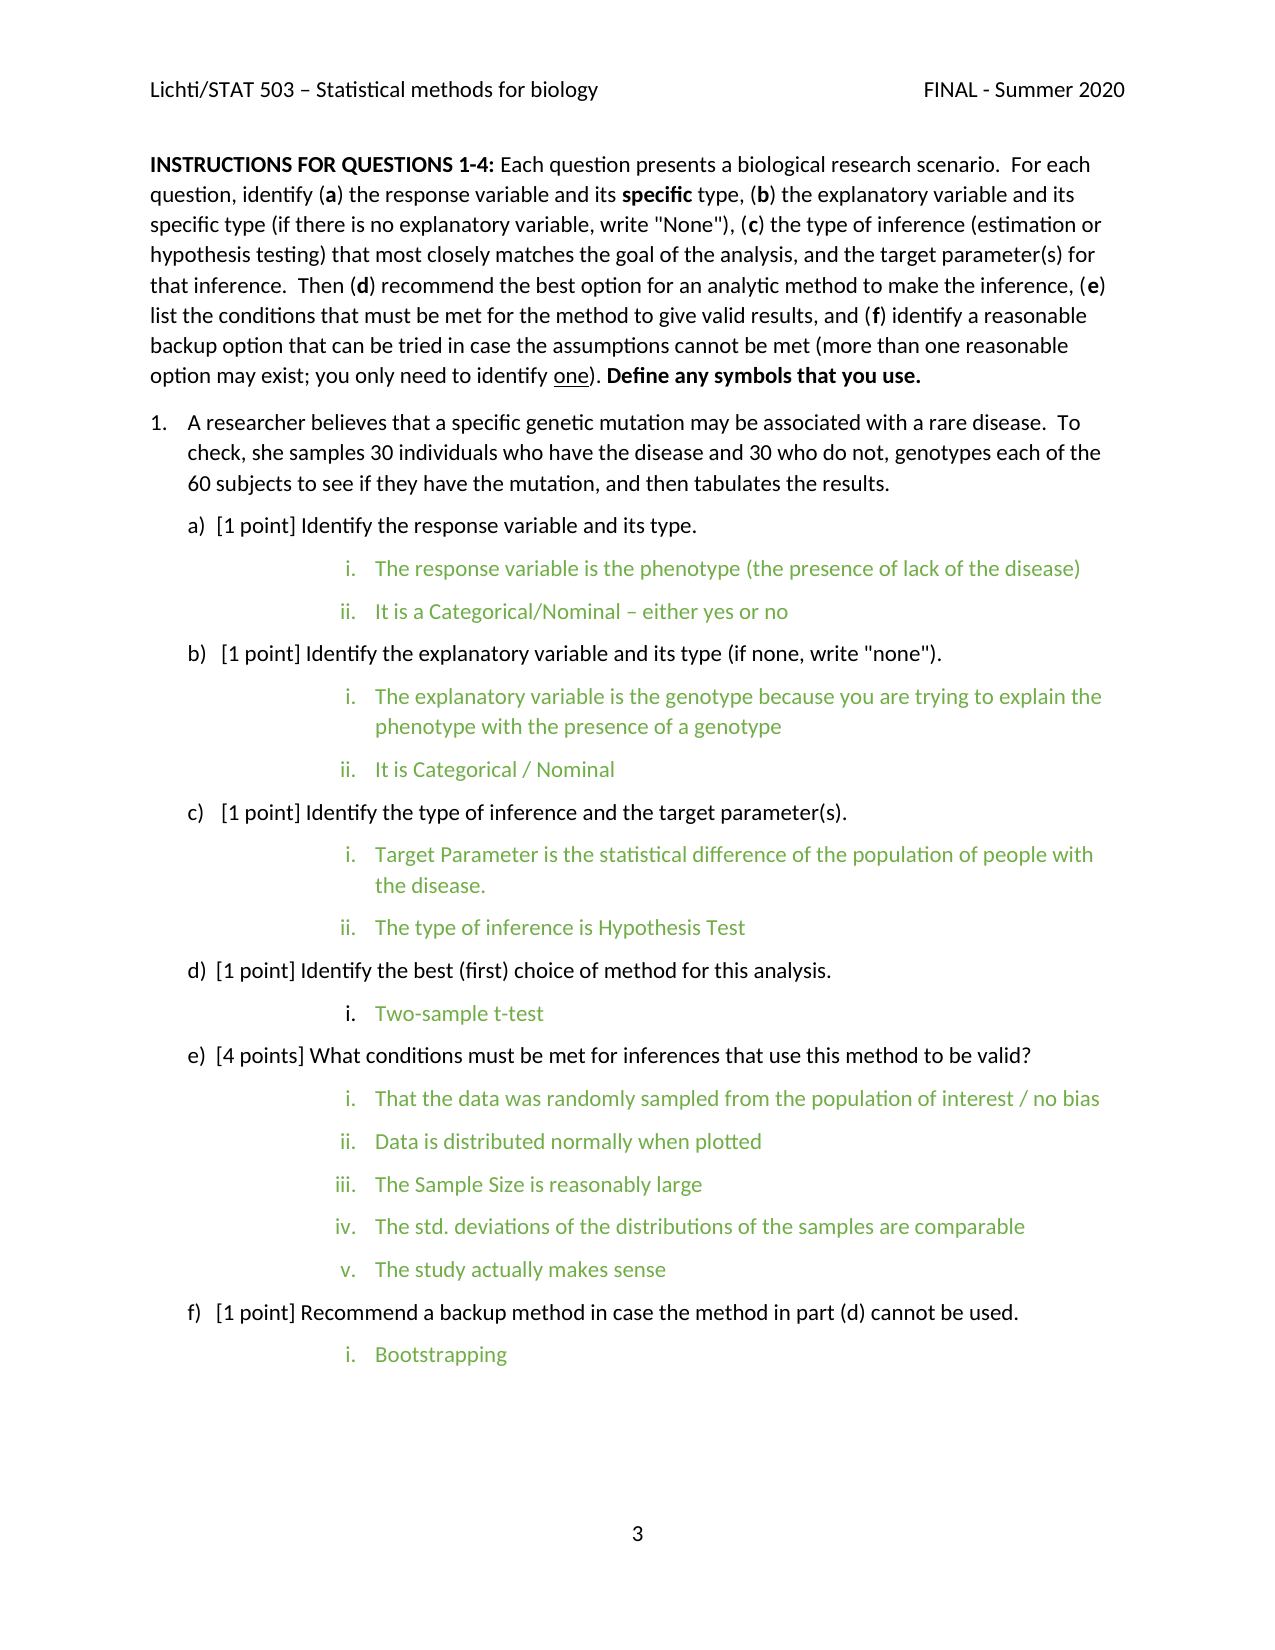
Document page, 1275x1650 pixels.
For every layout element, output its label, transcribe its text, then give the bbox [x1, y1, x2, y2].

list The Sample Size is reasonably large [356, 1170, 1125, 1198]
list The explanatory variable is the genotype because you are trying to explain the phenotype with the presence of a genotype [356, 682, 1125, 741]
list [4 points] What conditions must be met for inferences that use this method to be valid? [187, 1042, 1125, 1070]
list [1 point] Identify the response variable and its type. [187, 511, 1125, 539]
list Two-sample t-test [356, 999, 1125, 1027]
list [1 point] Recommend a backup method in case the method in part (d) cannot be used. [187, 1298, 1125, 1326]
list The std. deviations of the distributions of the samples are comparable [356, 1212, 1125, 1241]
list The response variable is the phenotype (the presence of lack of the disease) [356, 554, 1125, 582]
list The type of inference is Hypothesis Test [356, 913, 1125, 942]
list Target Parameter is the statistical difference of the population of people with the disease. [356, 841, 1125, 899]
list [1 point] Identify the best (first) choice of method for this analysis. [187, 956, 1125, 984]
list Data is distributed normally when plotted [356, 1127, 1125, 1155]
list It is Categorical / Nominal [356, 755, 1125, 783]
list That the data was randomly sampled from the population of interest / no bias [356, 1084, 1125, 1112]
list The study actually makes sense [356, 1255, 1125, 1283]
text INSTRUCTIONS FOR QUESTIONS 1-4: Each question presents a biological research scenario. For each question, identify (a) the response variable and its specific type, (b) the explanatory variable and its specific type (if there is no explanatory variable, write "None"), (c) the type of inference (estimation or hypothesis testing) that most closely matches the goal of the analysis, and the target parameter(s) for that inference. Then (d) recommend the best option for an analytic method to make the inference, (e) list the conditions that must be met for the method to give valid results, and (f) identify a reasonable backup option that can be tried in case the assumptions cannot be met (more than one reasonable option may exist; you only need to identify one). Define any symbols that you use. [150, 150, 1125, 389]
list It is a Categorical/Nominal – either yes or no [356, 597, 1125, 625]
list [1 point] Identify the explanatory variable and its type (if none, write "none"). [187, 639, 1125, 668]
list Bootstrapping [356, 1341, 1125, 1369]
list [1 point] Identify the type of inference and the target parameter(s). [187, 798, 1125, 826]
list A researcher believes that a specific genetic mutation may be associated with a rare disease. To check, she samples 30 individuals who have the disease and 30 who do not, genotypes each of the 60 subjects to see if they have the mutation, and then tabulates the results. [150, 408, 1125, 497]
